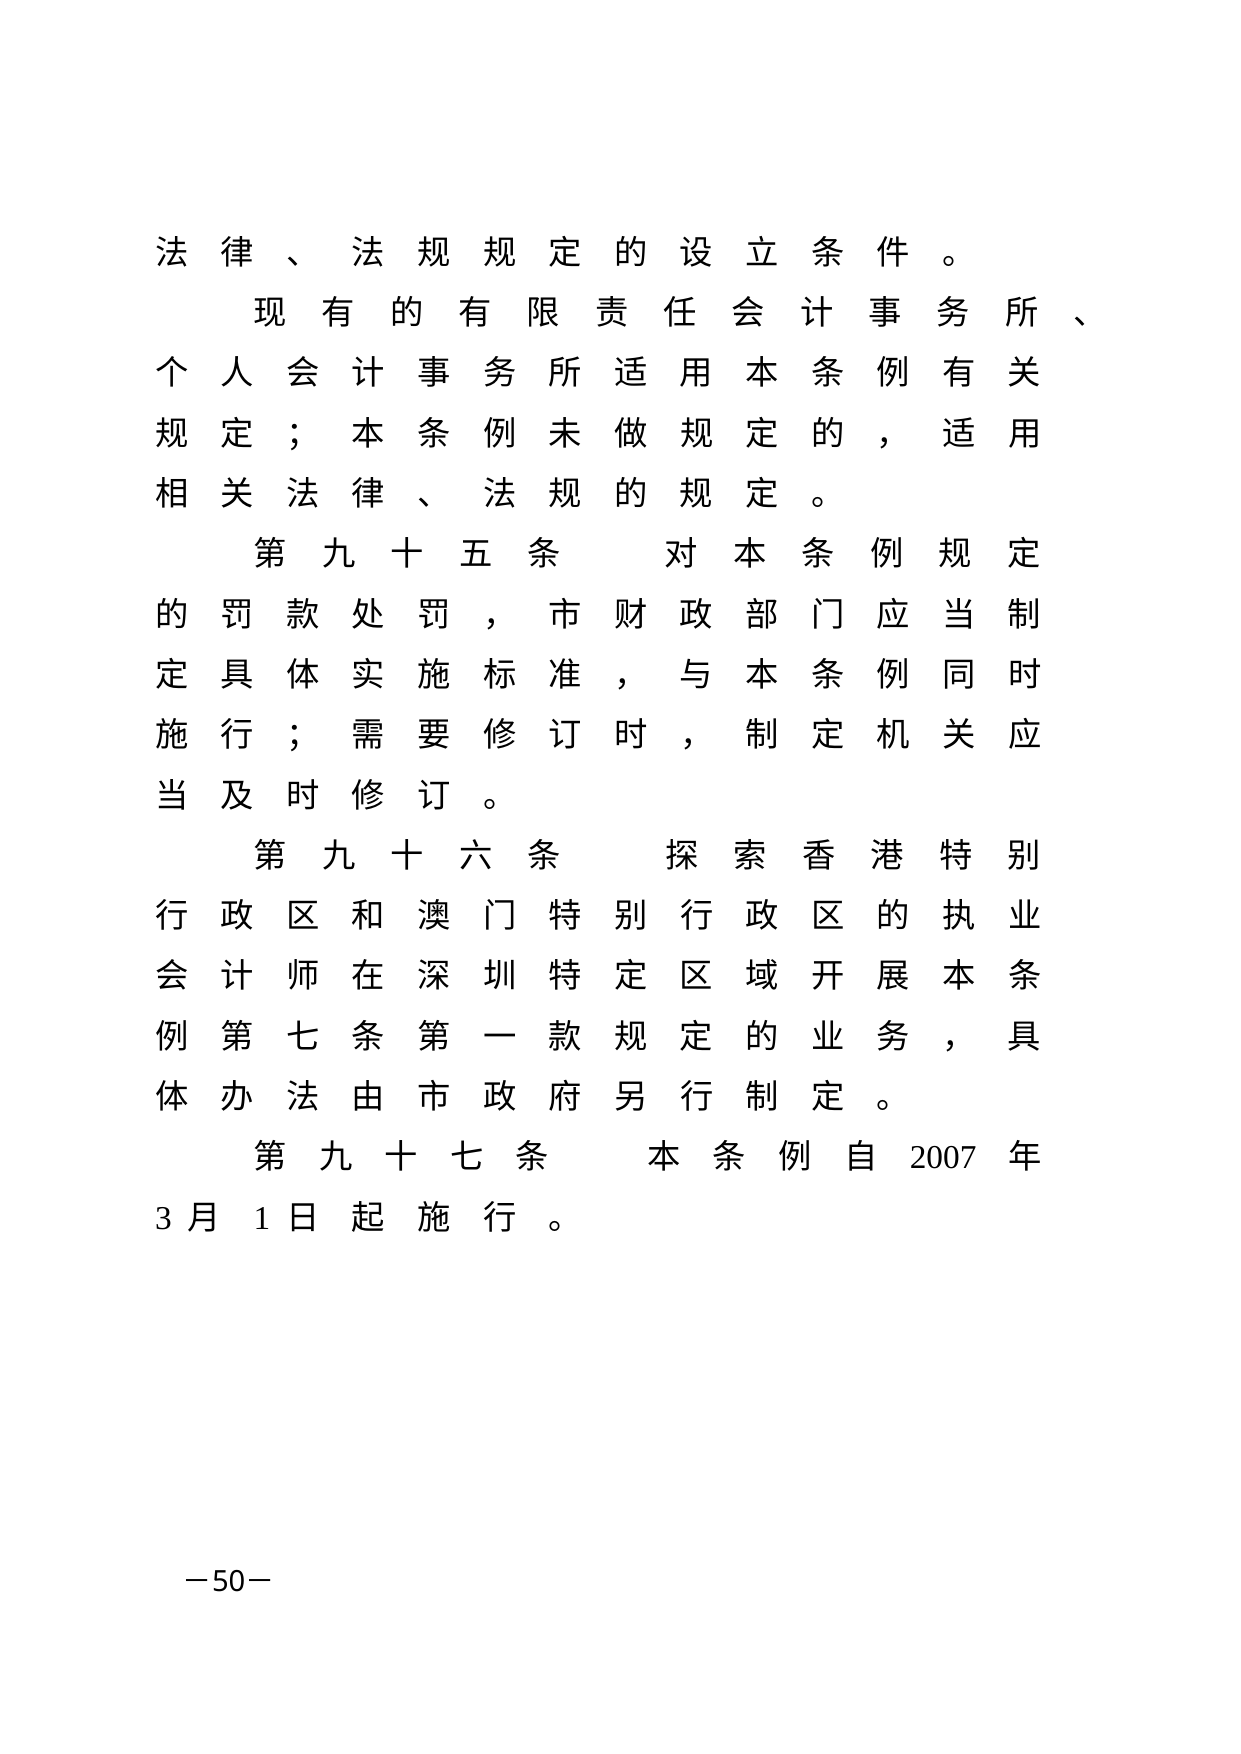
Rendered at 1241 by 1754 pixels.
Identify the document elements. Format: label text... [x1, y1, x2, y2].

text 第九十五条 对本条例规定的罚款处罚，市财政部门应当制定具体实施标准，与本条例同时施行；需要修订时，制定机关应当及时修订。 [155, 521, 1073, 823]
text 第九十六条 探索香港特别行政区和澳门特别行政区的执业会计师在深圳特定区域开展本条例第七条第一款规定的业务，具体办法由市政府另行制定。 [155, 823, 1073, 1124]
text 第九十七条 本条例自2007年3月1日起施行。 [155, 1124, 1073, 1245]
text 现有的有限责任会计事务所、个人会计事务所适用本条例有关规定；本条例未做规定的，适用相关法律、法规的规定。 [155, 280, 1073, 521]
text 现有的有限责任会计事务所、个人会计事务所，应当保持相关法律、法规规定的设立条件。 [155, 219, 1073, 280]
